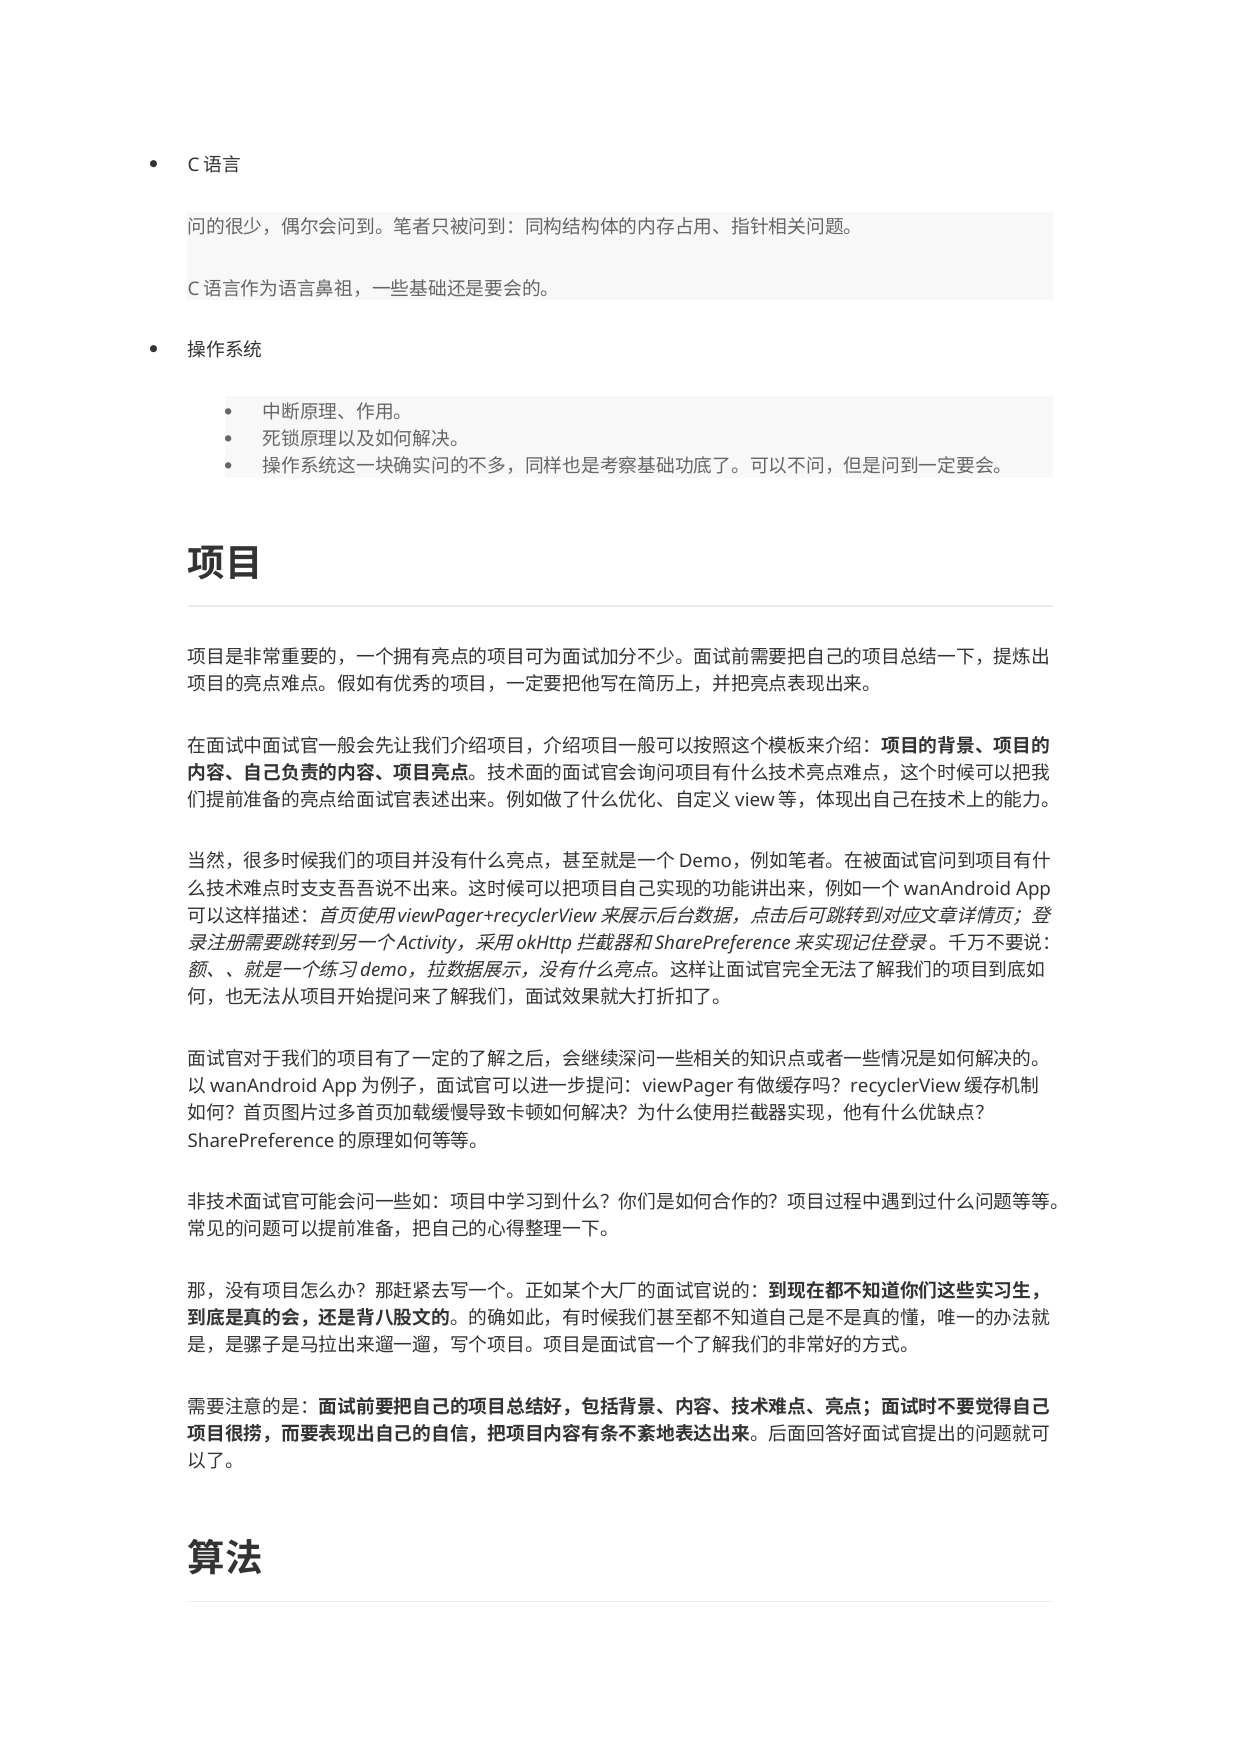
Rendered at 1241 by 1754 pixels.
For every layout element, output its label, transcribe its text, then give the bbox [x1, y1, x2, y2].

text 算法 [187, 1528, 1053, 1602]
text 问的很少，偶尔会问到。笔者只被问到：同构结构体的内存占用、指针相关问题。 [187, 212, 1053, 239]
text 项目 [187, 532, 1053, 607]
text C语言作为语言鼻祖，一些基础还是要会的。 [187, 273, 1053, 300]
text 非技术面试官可能会问一些如：项目中学习到什么？你们是如何合作的？项目过程中遇到过什么问题等等。常见的问题可以提前准备，把自己的心得整理一下。 [187, 1187, 1053, 1241]
text 需要注意的是：面试前要把自己的项目总结好，包括背景、内容、技术难点、亮点；面试时不要觉得自己项目很捞，而要表现出自己的自信，把项目内容有条不紊地表达出来。后面回答好面试官提出的问题就可以了。 [187, 1391, 1053, 1473]
list C语言 [150, 150, 1053, 177]
list 中断原理、作用。 [225, 396, 1053, 423]
text 面试官对于我们的项目有了一定的了解之后，会继续深问一些相关的知识点或者一些情况是如何解决的。以wanAndroid App为例子，面试官可以进一步提问：viewPager有做缓存吗？recyclerView缓存机制如何？首页图片过多首页加载缓慢导致卡顿如何解决？为什么使用拦截器实现，他有什么优缺点？SharePreference的原理如何等等。 [187, 1044, 1053, 1152]
text 当然，很多时候我们的项目并没有什么亮点，甚至就是一个Demo，例如笔者。在被面试官问到项目有什么技术难点时支支吾吾说不出来。这时候可以把项目自己实现的功能讲出来，例如一个wanAndroid App可以这样描述：首页使用viewPager+recyclerView来展示后台数据，点击后可跳转到对应文章详情页；登录注册需要跳转到另一个Activity，采用okHttp拦截器和SharePreference来实现记住登录 。千万不要说：额、、就是一个练习demo，拉数据展示，没有什么亮点。这样让面试官完全无法了解我们的项目到底如何，也无法从项目开始提问来了解我们，面试效果就大打折扣了。 [187, 846, 1053, 1009]
text 在面试中面试官一般会先让我们介绍项目，介绍项目一般可以按照这个模板来介绍：项目的背景、项目的内容、自己负责的内容、项目亮点。技术面的面试官会询问项目有什么技术亮点难点，这个时候可以把我们提前准备的亮点给面试官表述出来。例如做了什么优化、自定义view等，体现出自己在技术上的能力。 [187, 730, 1053, 812]
list 操作系统这一块确实问的不多，同样也是考察基础功底了。可以不问，但是问到一定要会。 [225, 451, 1053, 478]
list 死锁原理以及如何解决。 [225, 423, 1053, 451]
text 项目是非常重要的，一个拥有亮点的项目可为面试加分不少。面试前需要把自己的项目总结一下，提炼出项目的亮点难点。假如有优秀的项目，一定要把他写在简历上，并把亮点表现出来。 [187, 641, 1053, 696]
text 那，没有项目怎么办？那赶紧去写一个。正如某个大厂的面试官说的：到现在都不知道你们这些实习生，到底是真的会，还是背八股文的。的确如此，有时候我们甚至都不知道自己是不是真的懂，唯一的办法就是，是骡子是马拉出来遛一遛，写个项目。项目是面试官一个了解我们的非常好的方式。 [187, 1276, 1053, 1357]
list 操作系统 [150, 335, 1053, 362]
